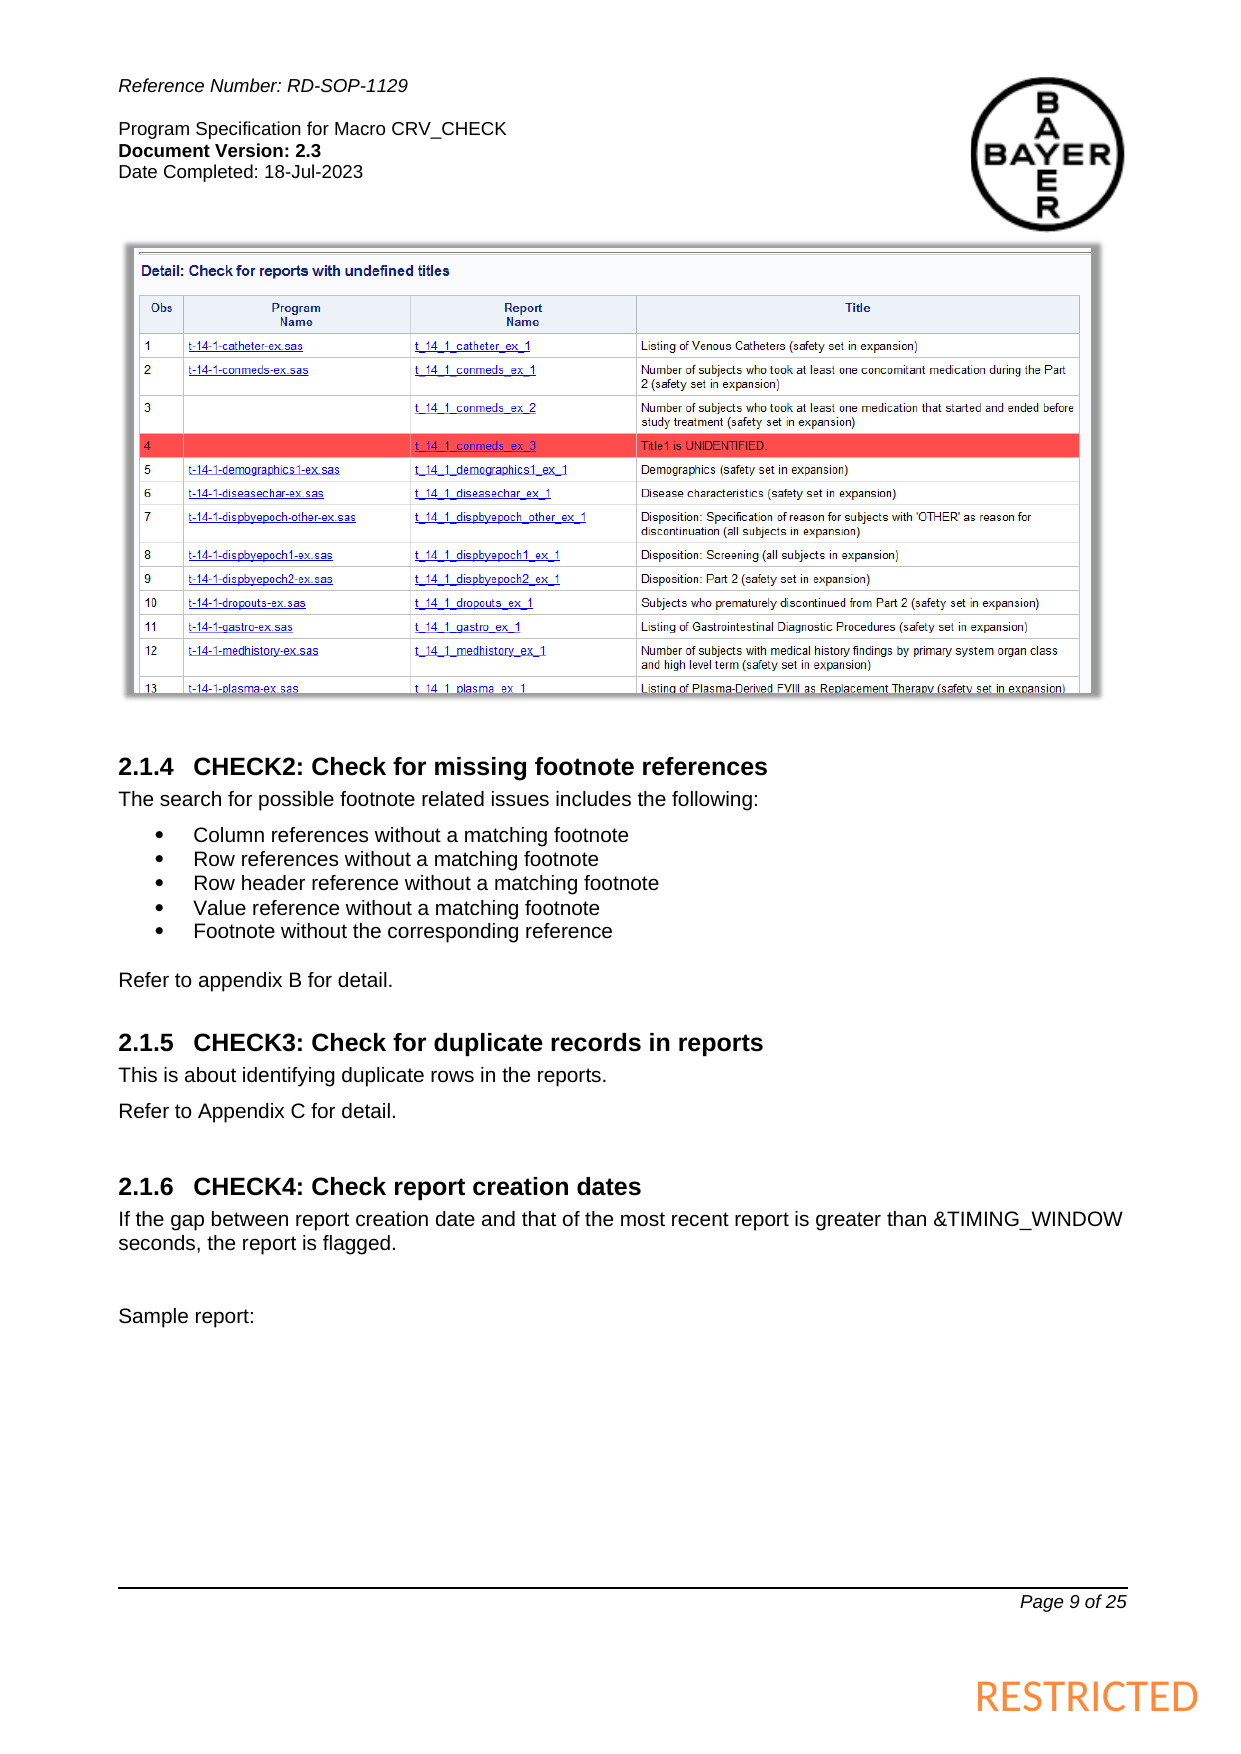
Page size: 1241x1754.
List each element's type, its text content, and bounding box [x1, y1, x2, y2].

list Footnote without the corresponding reference [156, 919, 1128, 943]
list Column references without a matching footnote [156, 823, 1128, 847]
list Row references without a matching footnote [156, 847, 1128, 871]
subtitle CHECK4: Check report creation dates [118, 1172, 1128, 1201]
subtitle CHECK3: Check for duplicate records in reports [118, 1028, 1128, 1057]
picture [970, 77, 1126, 233]
list Value reference without a matching footnote [156, 895, 1128, 919]
subtitle CHECK2: Check for missing footnote references [118, 752, 1128, 780]
text Sample report: [118, 1304, 1128, 1328]
list Refer to appendix B for detail. [118, 967, 1128, 991]
text This is about identifying duplicate rows in the reports. [118, 1063, 1128, 1087]
text Refer to Appendix C for detail. [118, 1099, 1128, 1123]
text The search for possible footnote related issues includes the following: [118, 787, 1128, 811]
list Row header reference without a matching footnote [156, 871, 1128, 895]
text If the gap between report creation date and that of the most recent report is greater than &TIMING_WINDOW seconds, the report is flagged. [118, 1207, 1128, 1255]
